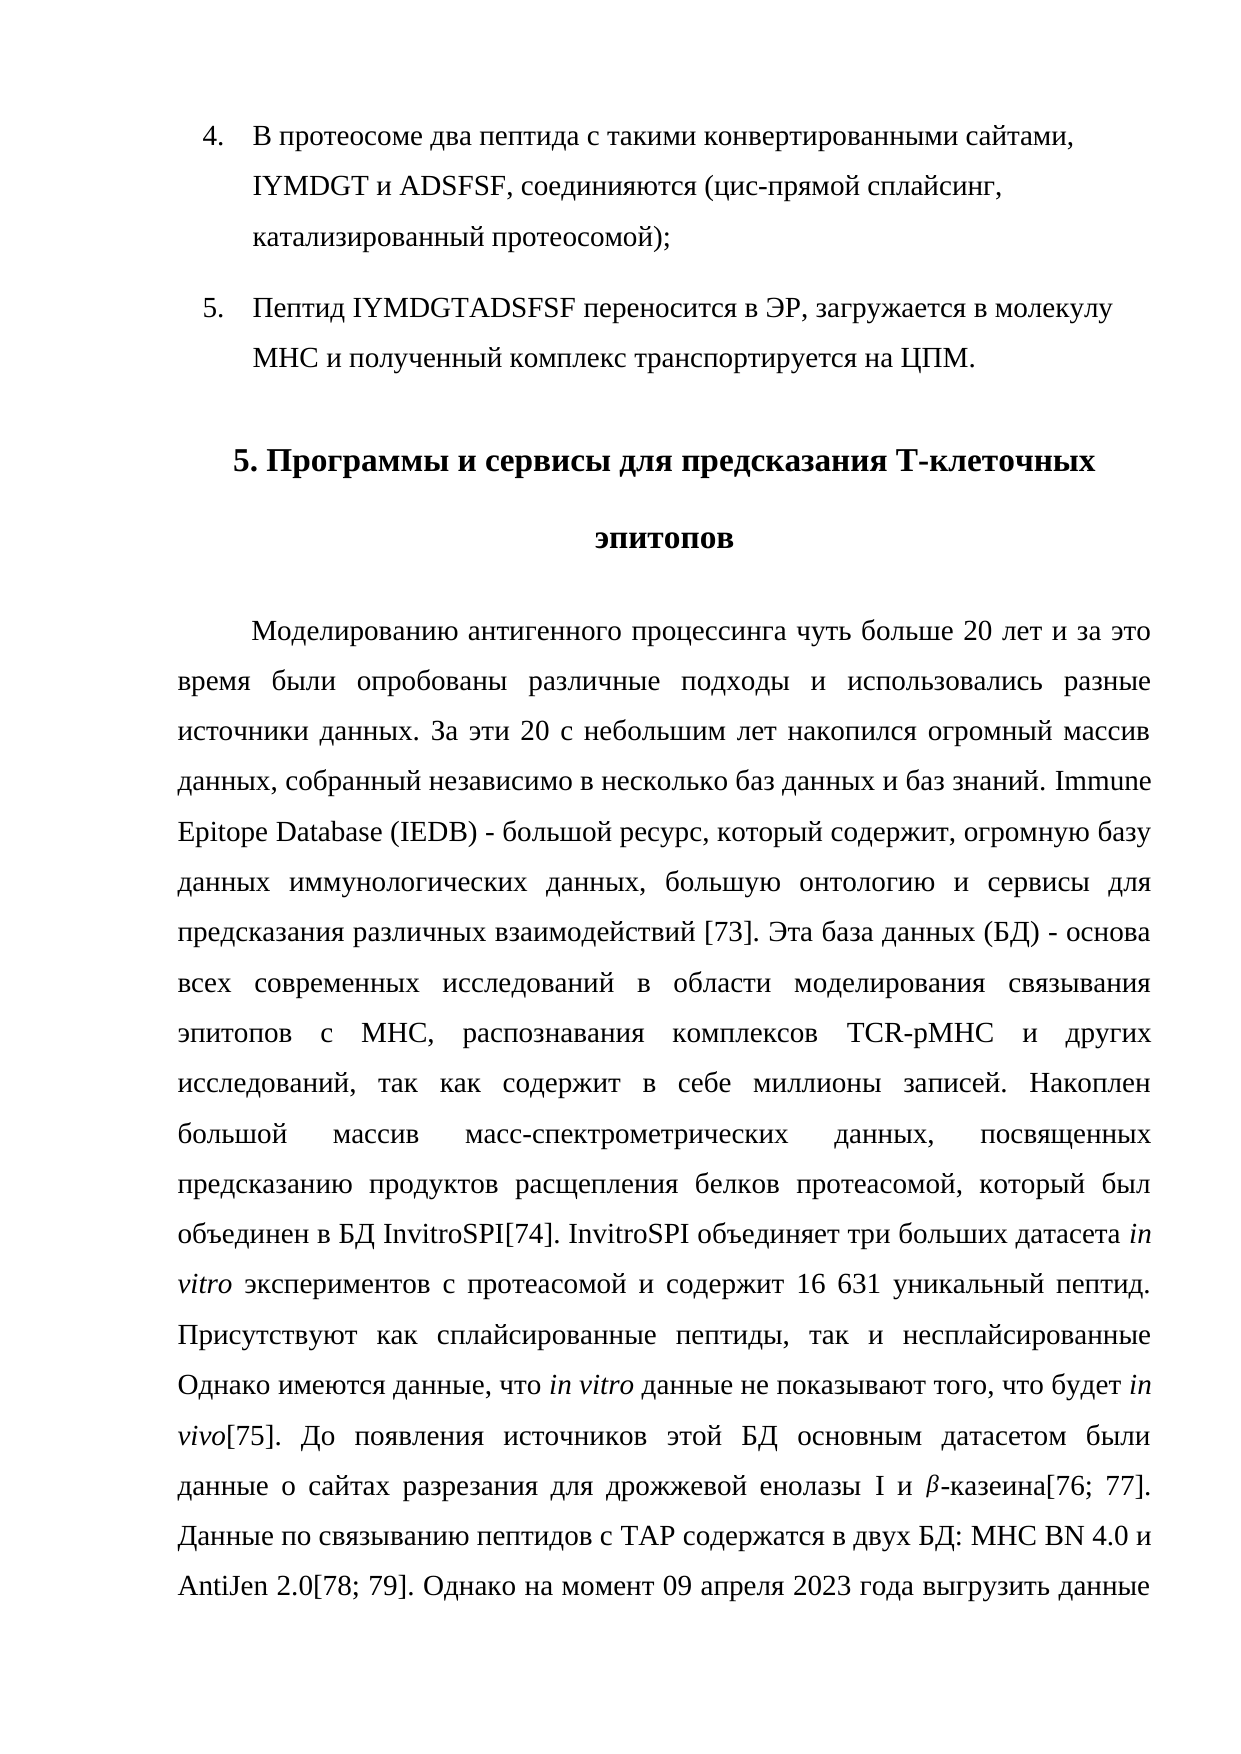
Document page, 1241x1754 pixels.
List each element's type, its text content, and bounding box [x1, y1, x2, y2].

subtitle 5. Программы и сервисы для предсказания Т-клеточных эпитопов [177, 441, 1152, 556]
list Пептид IYMDGTADSFSF переносится в ЭР, загружается в молекулу MHC и полученный комплекс транспортируется на ЦПМ. [202, 290, 1152, 374]
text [177, 613, 1152, 1602]
list В протеосоме два пептида с такими конвертированными сайтами, IYMDGT и ADSFSF, соединияются (цис-прямой сплайсинг, катализированный протеосомой); [202, 118, 1152, 252]
